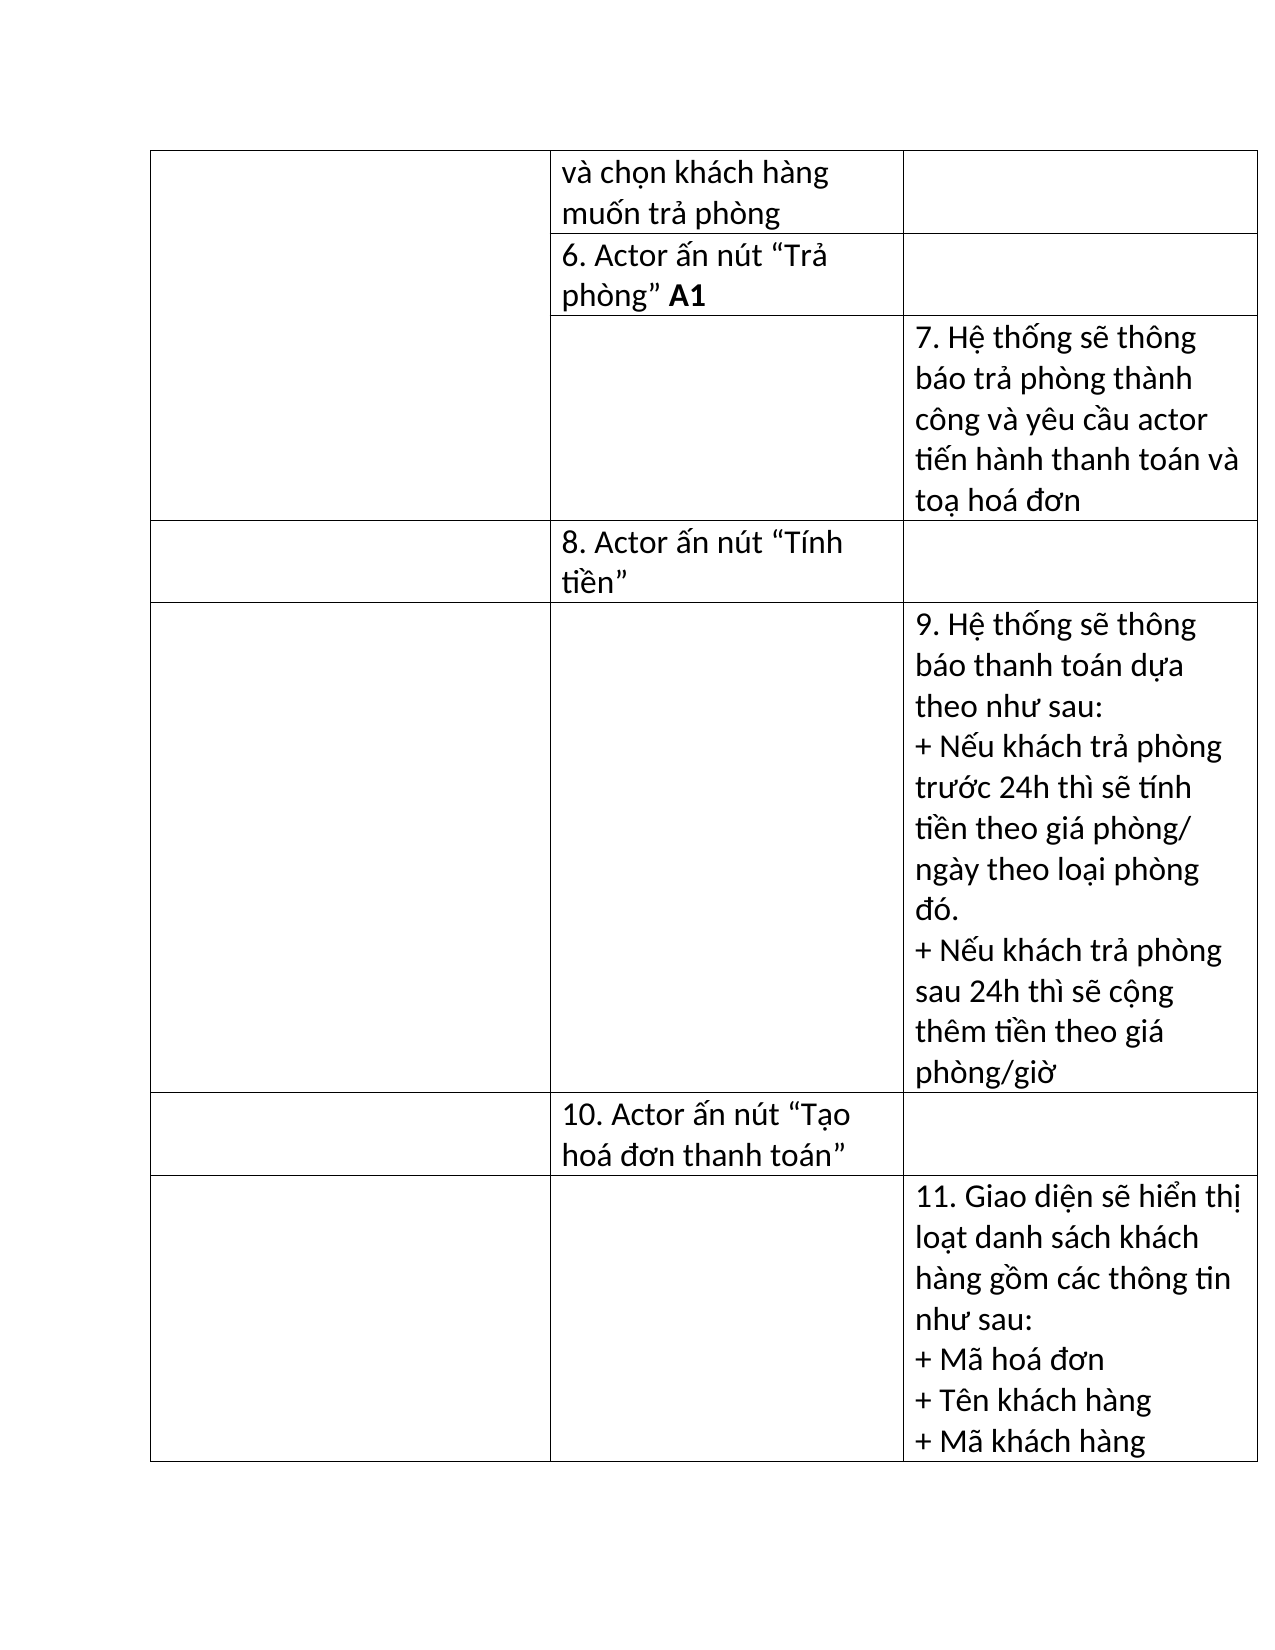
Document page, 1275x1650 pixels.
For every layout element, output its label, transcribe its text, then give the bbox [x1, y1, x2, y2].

table_cell 6. Actor ấn nút “Trả phòng” A1 [551, 234, 903, 315]
table_cell 8. Actor ấn nút “Tính tiền” [551, 521, 903, 602]
table_cell [904, 521, 1257, 602]
table_cell [551, 1176, 903, 1461]
table_cell [551, 603, 903, 1092]
table_cell [151, 521, 550, 602]
table_cell [151, 1176, 550, 1461]
table_cell [904, 1093, 1257, 1174]
table_cell 10. Actor ấn nút “Tạo hoá đơn thanh toán” [551, 1093, 903, 1174]
table_cell 9. Hệ thống sẽ thông báo thanh toán dựa theo như sau: + Nếu khách trả phòng trước 24h thì sẽ tính tiền theo giá phòng/ ngày theo loại phòng đó. + Nếu khách trả phòng sau 24h thì sẽ cộng thêm tiền theo giá phòng/giờ [904, 603, 1257, 1092]
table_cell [904, 1176, 1257, 1461]
table_cell [904, 234, 1257, 315]
table_cell [904, 151, 1257, 232]
table_cell [151, 1093, 550, 1174]
table_cell [551, 316, 903, 520]
table_cell [151, 603, 550, 1092]
table_cell 7. Hệ thống sẽ thông báo trả phòng thành công và yêu cầu actor tiến hành thanh toán và toạ hoá đơn [904, 316, 1257, 520]
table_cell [551, 151, 903, 232]
